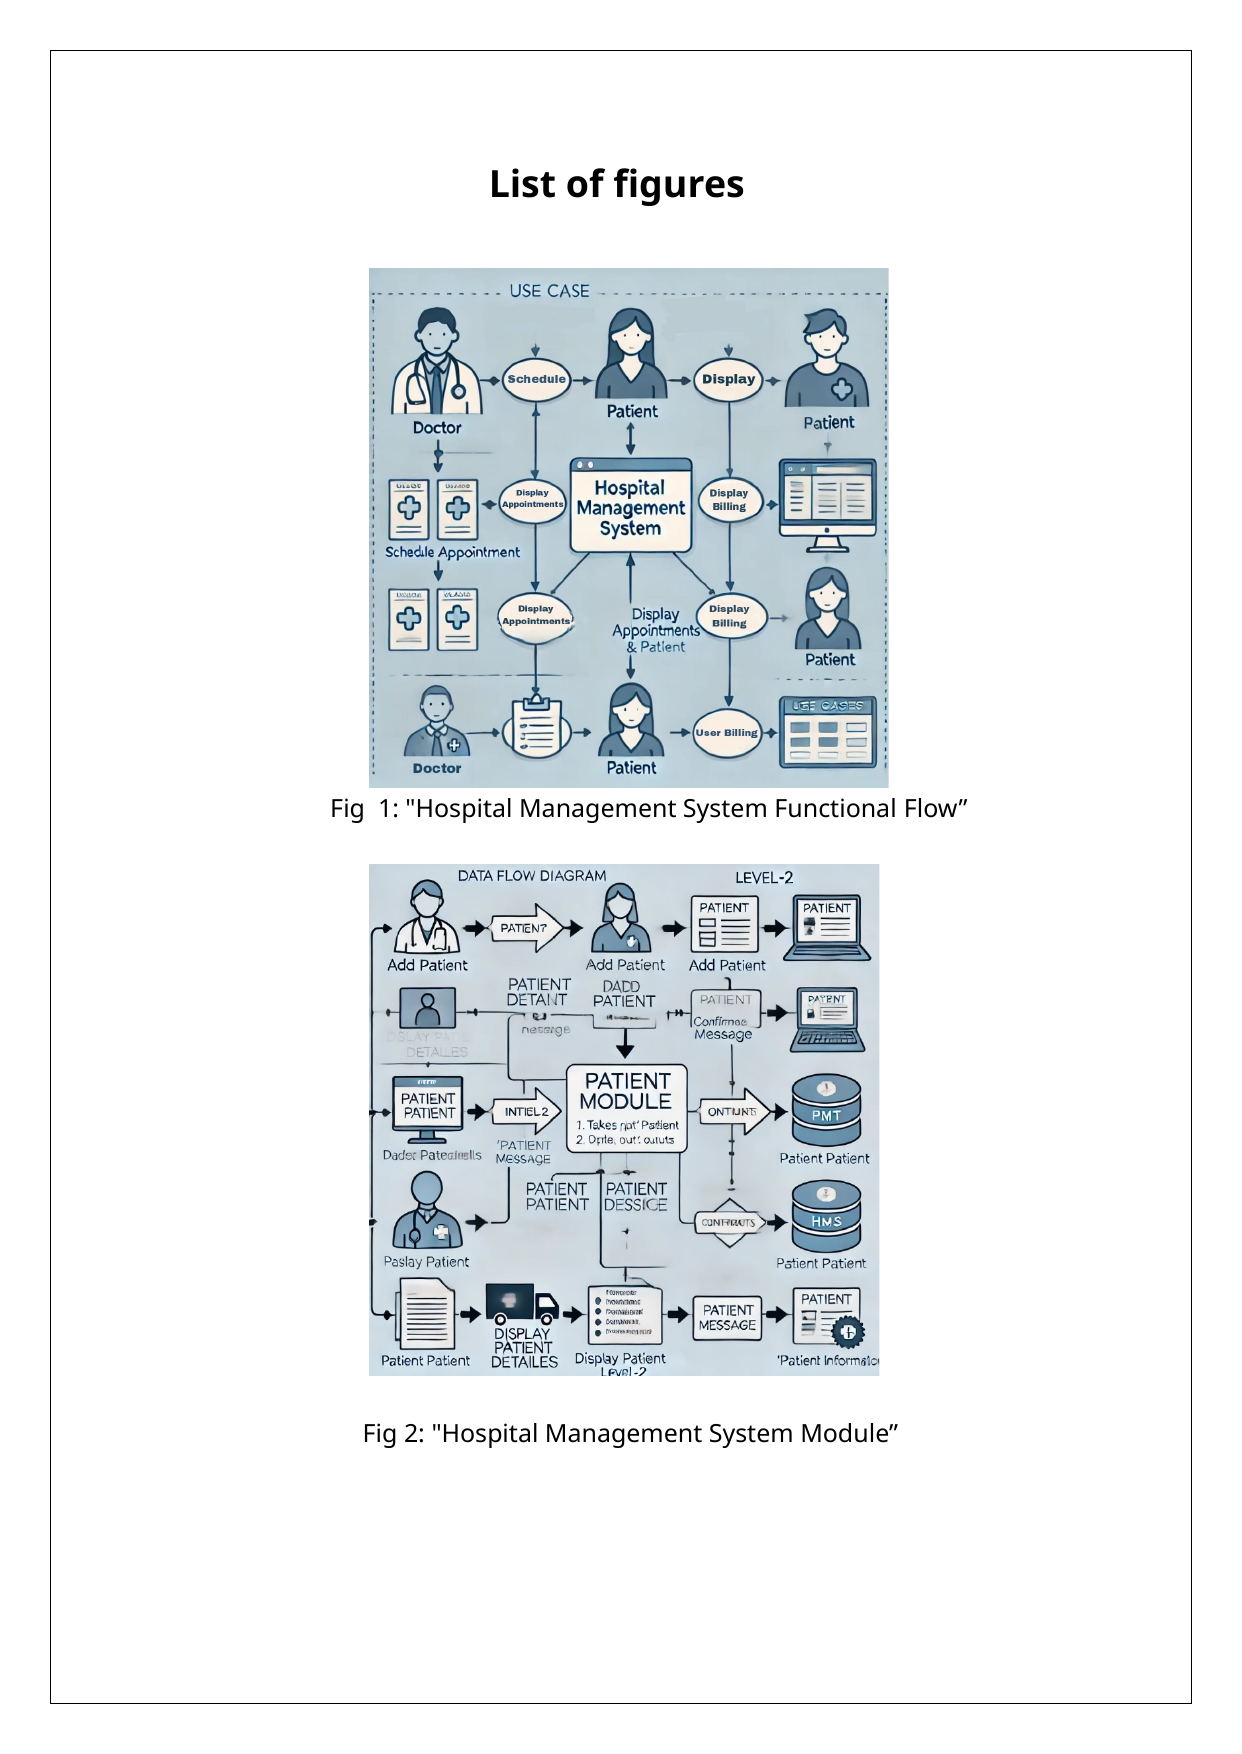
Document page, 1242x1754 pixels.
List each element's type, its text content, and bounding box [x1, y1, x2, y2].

picture [369, 268, 889, 788]
text List of figures [148, 157, 1084, 208]
text Fig 2: "Hospital Management System Module” [148, 1415, 1084, 1449]
text Fig 1: "Hospital Management System Functional Flow” [148, 791, 1084, 825]
picture [369, 864, 880, 1376]
